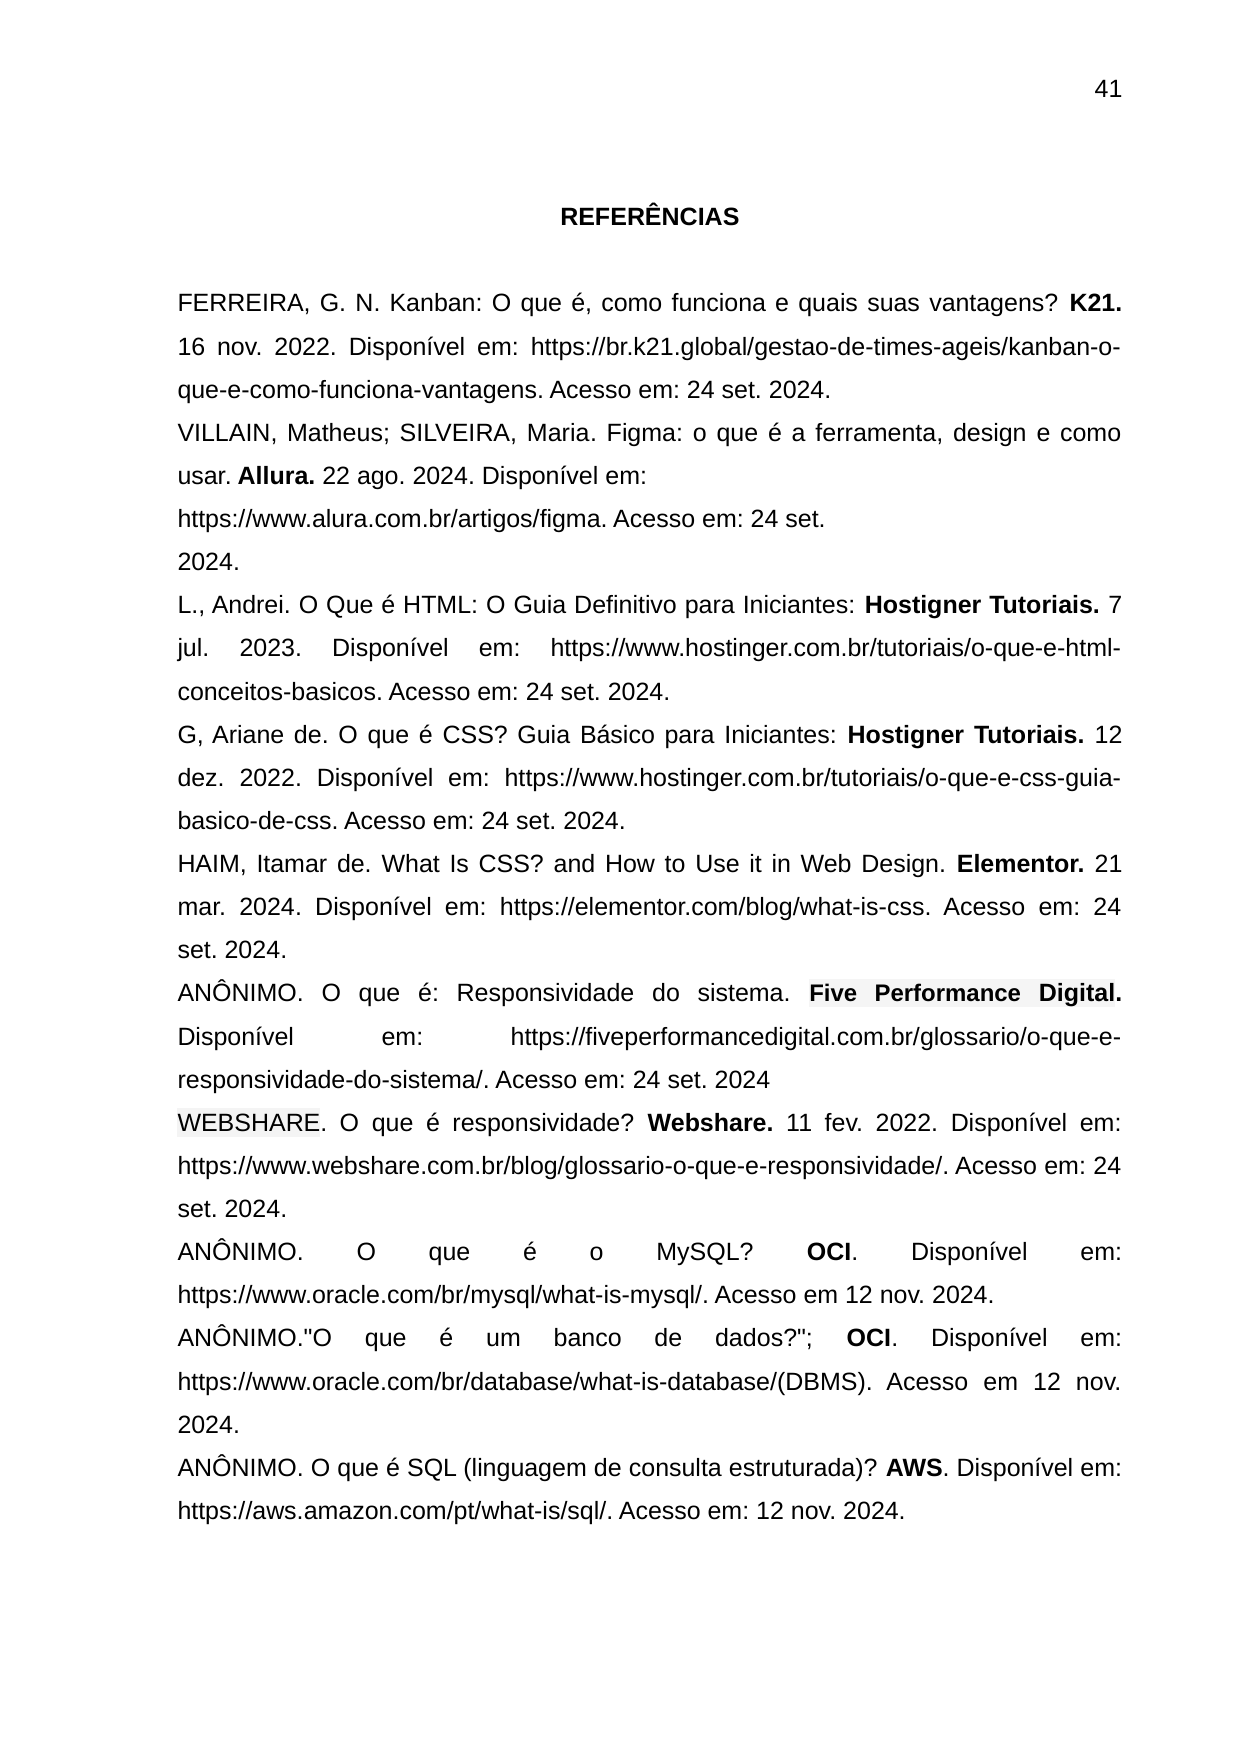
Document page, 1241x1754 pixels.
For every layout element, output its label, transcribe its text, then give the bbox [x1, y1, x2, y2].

text G, Ariane de. O que é CSS? Guia Básico para Iniciantes: Hostigner Tutoriais. 12 dez. 2022. Disponível em: https://www.hostinger.com.br/tutoriais/o-que-e-css-guia-basico-de-css. Acesso em: 24 set. 2024. [177, 720, 1122, 835]
text ANÔNIMO."O que é um banco de dados?"; OCI. Disponível em: https://www.oracle.com/br/database/what-is-database/(DBMS). Acesso em 12 nov. 2024. [177, 1323, 1122, 1438]
text https://www.alura.com.br/artigos/figma. Acesso em: 24 set. [177, 504, 1122, 533]
subtitle REFERÊNCIAS [177, 202, 1122, 231]
text ANÔNIMO. O que é: Responsividade do sistema. Five Performance Digital. Disponível em: https://fiveperformancedigital.com.br/glossario/o-que-e-responsividade-do-sistema/. Acesso em: 24 set. 2024 [177, 978, 1122, 1093]
text L., Andrei. O Que é HTML: O Guia Definitivo para Iniciantes: Hostigner Tutoriais. 7 jul. 2023. Disponível em: https://www.hostinger.com.br/tutoriais/o-que-e-html-conceitos-basicos. Acesso em: 24 set. 2024. [177, 590, 1122, 705]
text ANÔNIMO. O que é SQL (linguagem de consulta estruturada)? AWS. Disponível em: https://aws.amazon.com/pt/what-is/sql/. Acesso em: 12 nov. 2024. [177, 1453, 1122, 1525]
text WEBSHARE. O que é responsividade? Webshare. 11 fev. 2022. Disponível em: https://www.webshare.com.br/blog/glossario-o-que-e-responsividade/. Acesso em: 24 set. 2024. [177, 1108, 1122, 1223]
text FERREIRA, G. N. Kanban: O que é, como funciona e quais suas vantagens? K21. 16 nov. 2022. Disponível em: https://br.k21.global/gestao-de-times-ageis/kanban-o-que-e-como-funciona-vantagens. Acesso em: 24 set. 2024. [177, 288, 1122, 403]
text ANÔNIMO. O que é o MySQL? OCI. Disponível em: https://www.oracle.com/br/mysql/what-is-mysql/. Acesso em 12 nov. 2024. [177, 1237, 1122, 1309]
text 2024. [177, 547, 1122, 576]
text HAIM, Itamar de. What Is CSS? and How to Use it in Web Design. Elementor. 21 mar. 2024. Disponível em: https://elementor.com/blog/what-is-css. Acesso em: 24 set. 2024. [177, 849, 1122, 964]
text VILLAIN, Matheus; SILVEIRA, Maria. Figma: o que é a ferramenta, design e como usar. Allura. 22 ago. 2024. Disponível em: [177, 418, 1122, 490]
